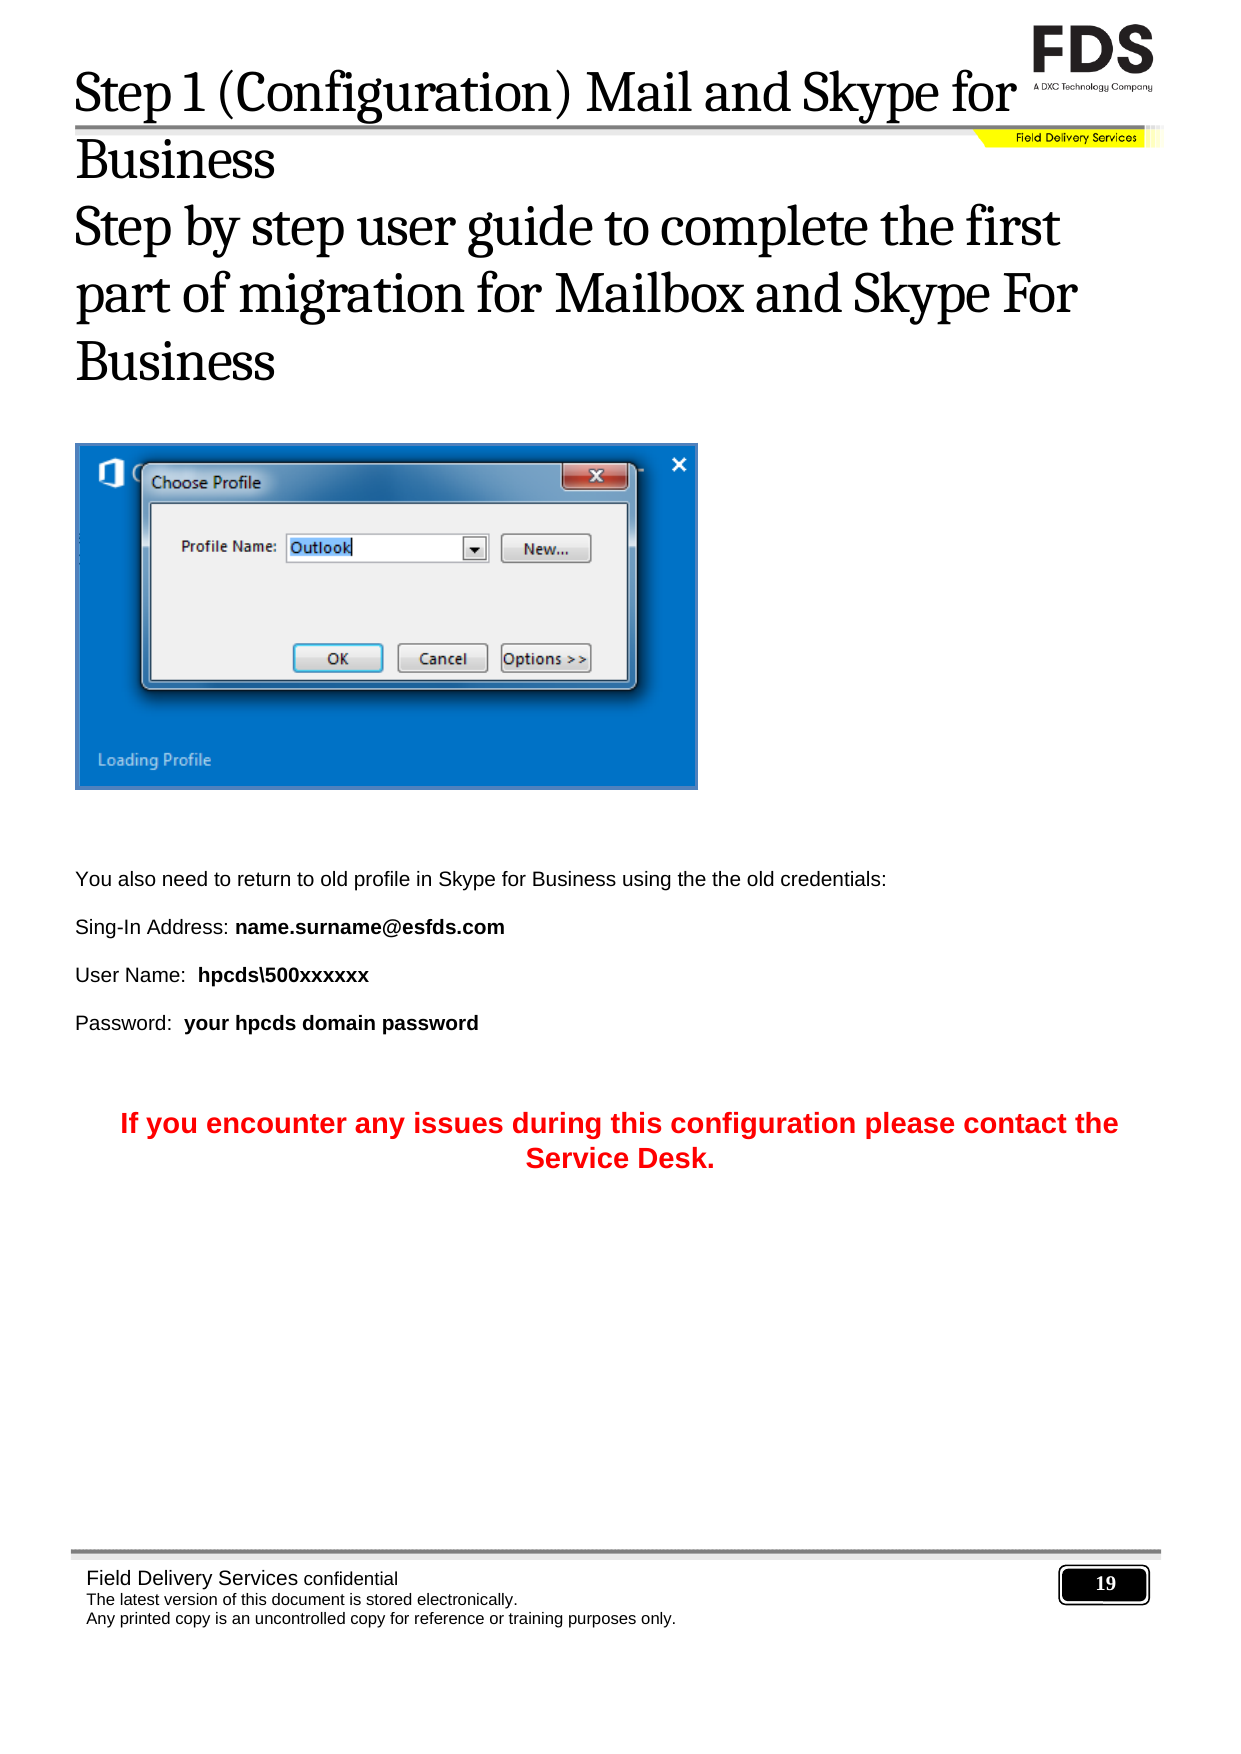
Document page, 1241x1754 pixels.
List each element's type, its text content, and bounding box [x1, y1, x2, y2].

picture [75, 122, 1164, 157]
text Password: your hpcds domain password [75, 1011, 1165, 1034]
text User Name: hpcds\500xxxxxx [75, 963, 1165, 987]
picture [88, 142, 100, 156]
text Sing-In Address: name.surname@esfds.com [75, 915, 1165, 939]
picture [259, 153, 269, 157]
picture [237, 153, 247, 157]
picture [1027, 20, 1159, 96]
picture [215, 153, 226, 157]
picture [79, 446, 695, 786]
text You also need to return to old profile in Skype for Business using the the old credentials: [75, 867, 1165, 891]
picture [144, 153, 154, 157]
text If you encounter any issues during this configuration please contact the Service Desk. [75, 1106, 1165, 1175]
picture [187, 153, 197, 157]
picture [70, 1549, 1162, 1560]
